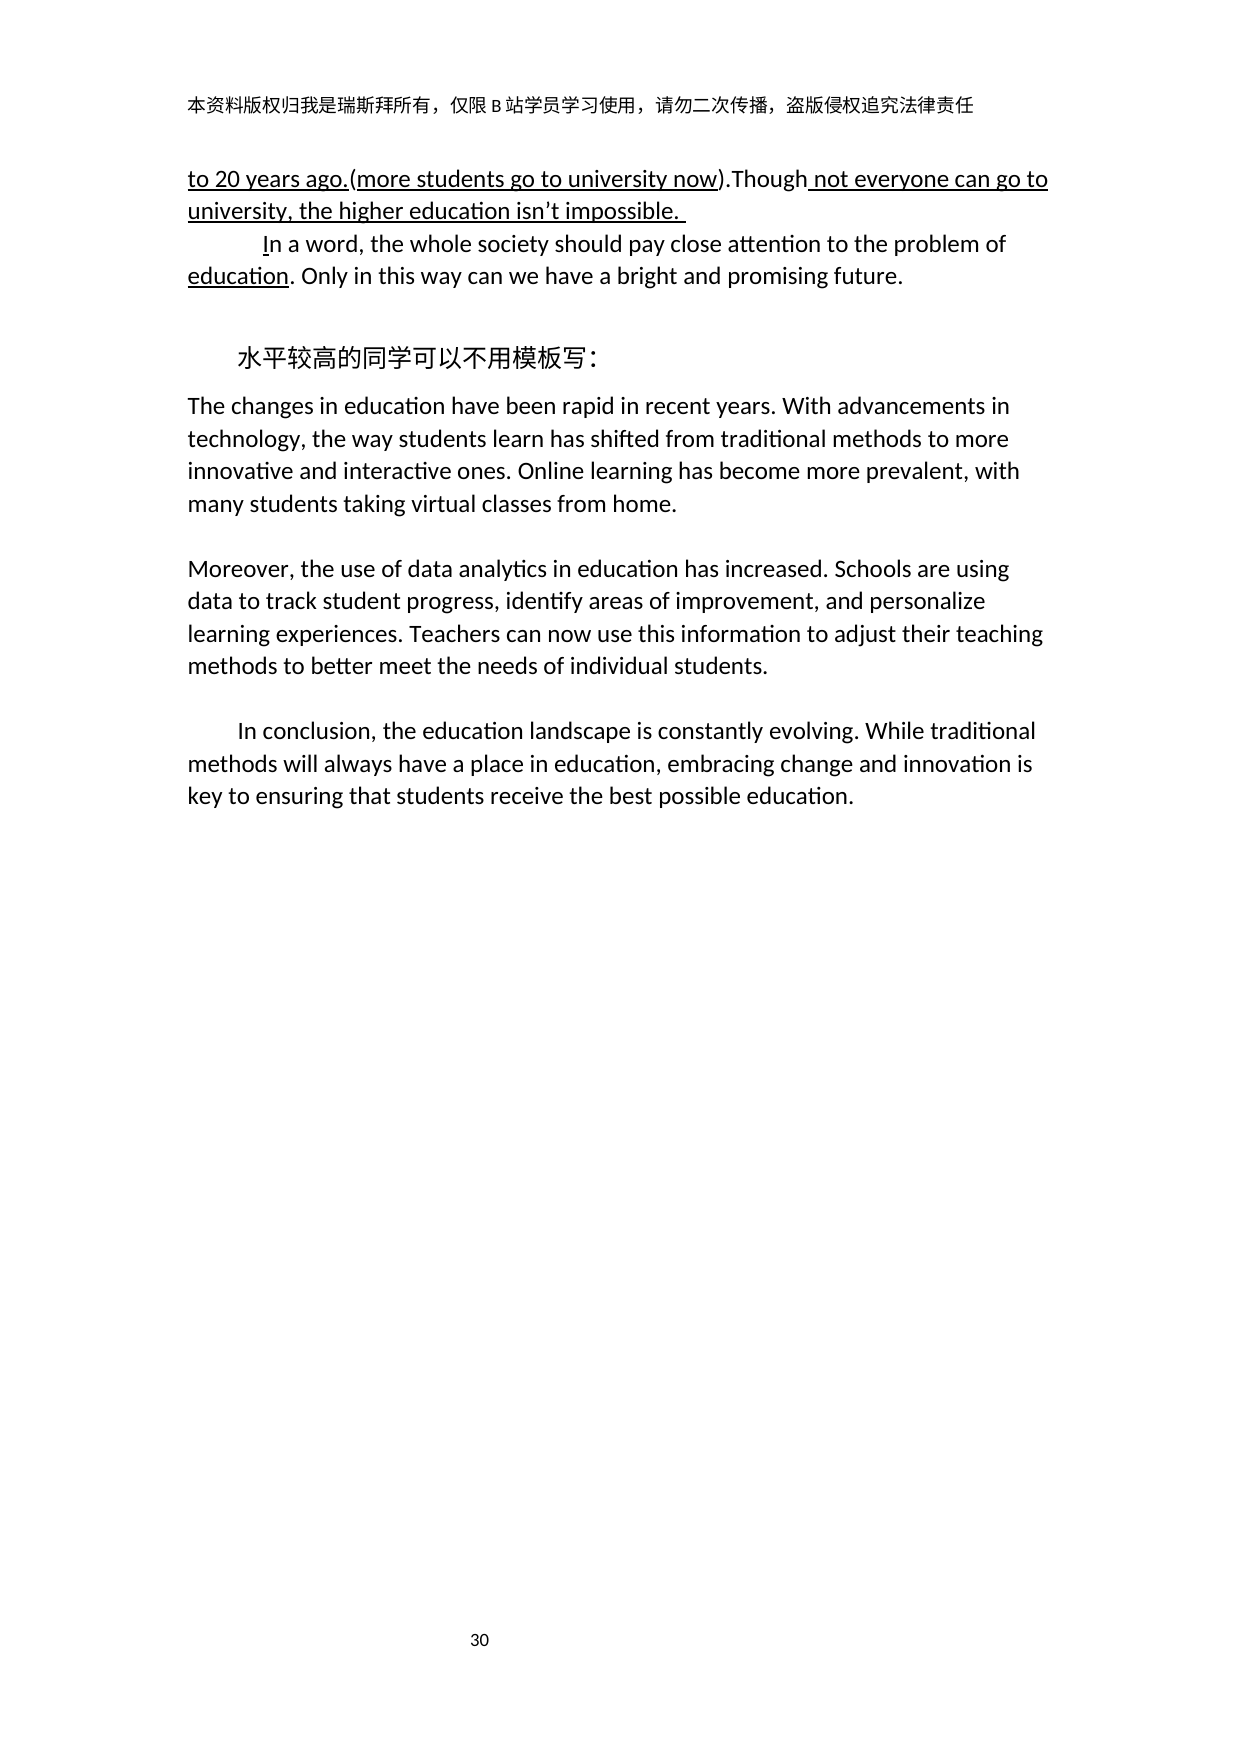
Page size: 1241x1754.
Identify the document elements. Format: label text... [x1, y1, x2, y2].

text The changes in education have been rapid in recent years. With advancements in technology, the way students learn has shifted from traditional methods to more innovative and interactive ones. Online learning has become more prevalent, with many students taking virtual classes from home. [187, 389, 1053, 519]
text 水平较高的同学可以不用模板写： [187, 324, 1053, 389]
text Moreover, the use of data analytics in education has increased. Schools are using data to track student progress, identify areas of improvement, and personalize learning experiences. Teachers can now use this information to adjust their teaching methods to better meet the needs of individual students. [187, 552, 1053, 682]
text In conclusion, the education landscape is constantly evolving. While traditional methods will always have a place in education, embracing change and innovation is key to ensuring that students receive the best possible education. [187, 714, 1053, 812]
text In a word, the whole society should pay close attention to the problem of education. Only in this way can we have a bright and promising future. [187, 227, 1053, 292]
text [187, 162, 1053, 227]
